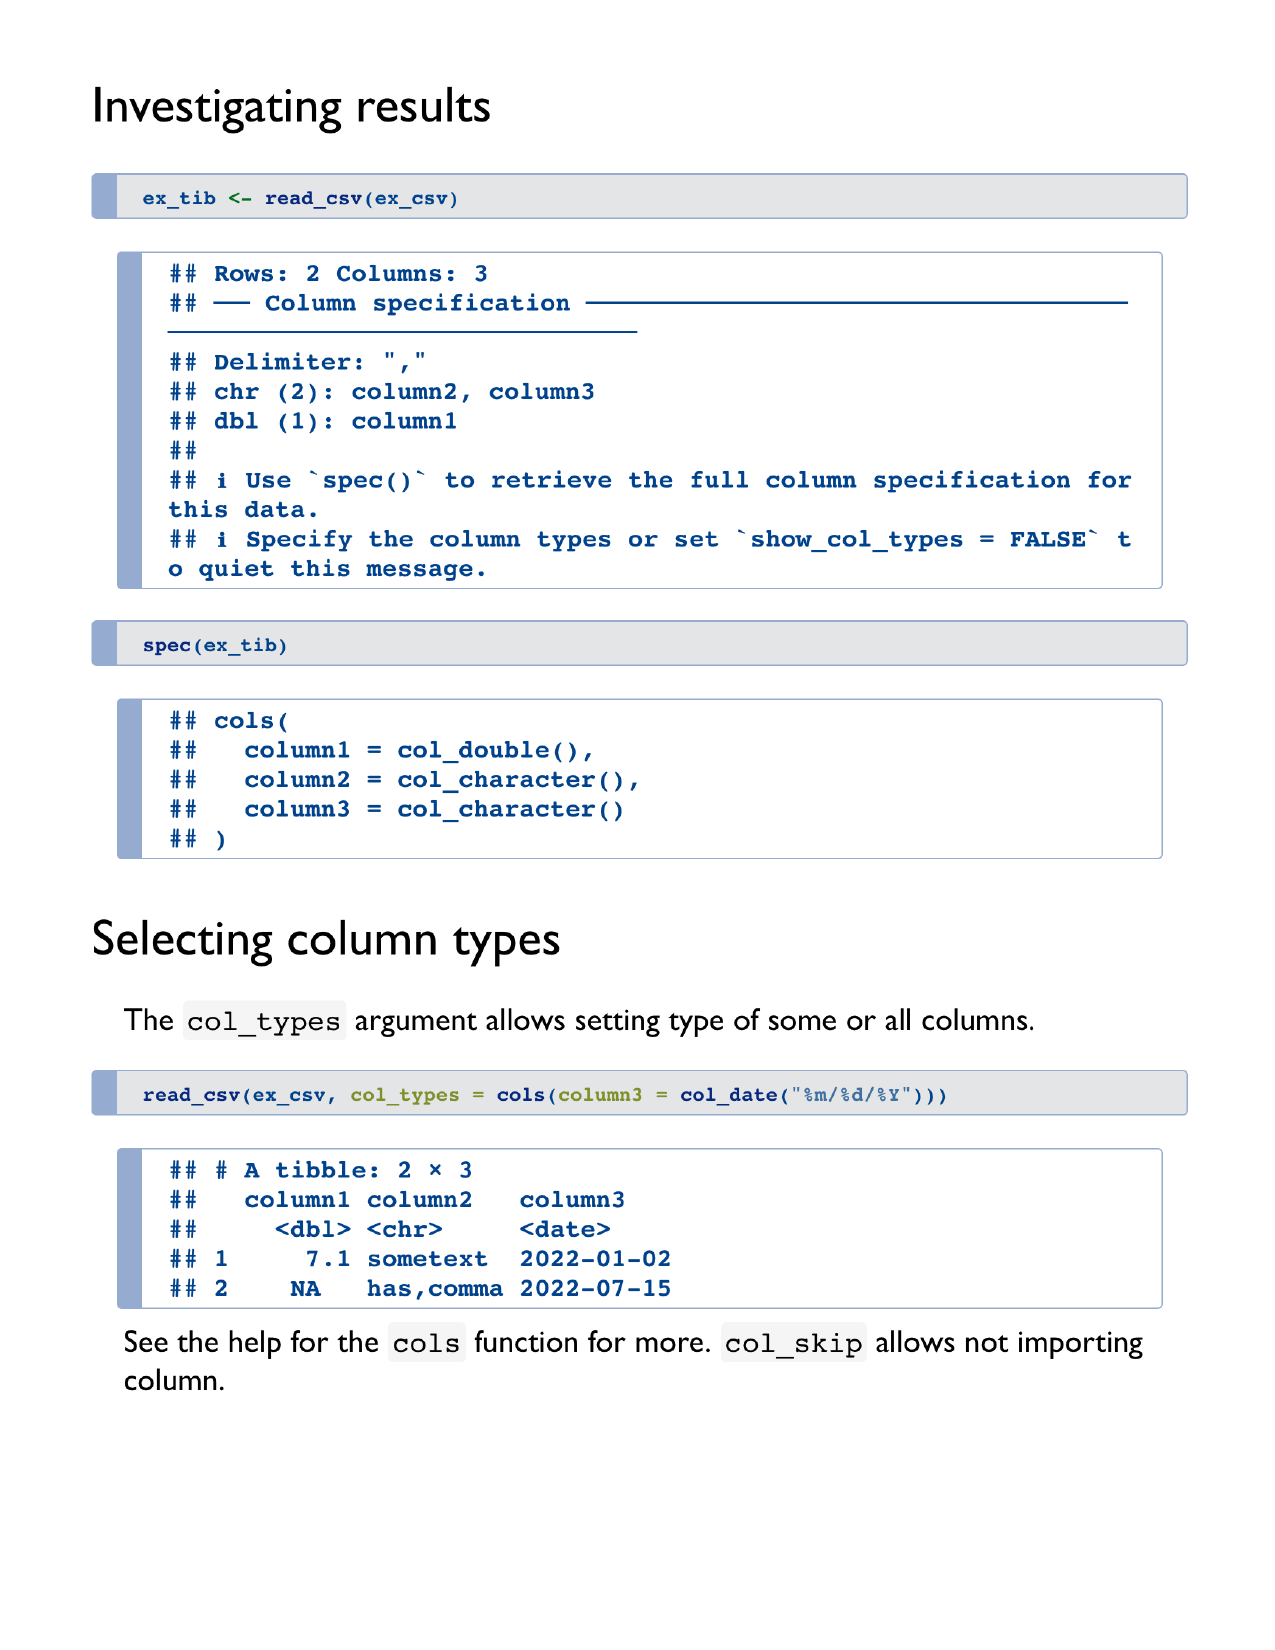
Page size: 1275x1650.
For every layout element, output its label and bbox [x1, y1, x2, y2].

picture [75, 75, 1200, 878]
picture [75, 908, 1200, 1415]
